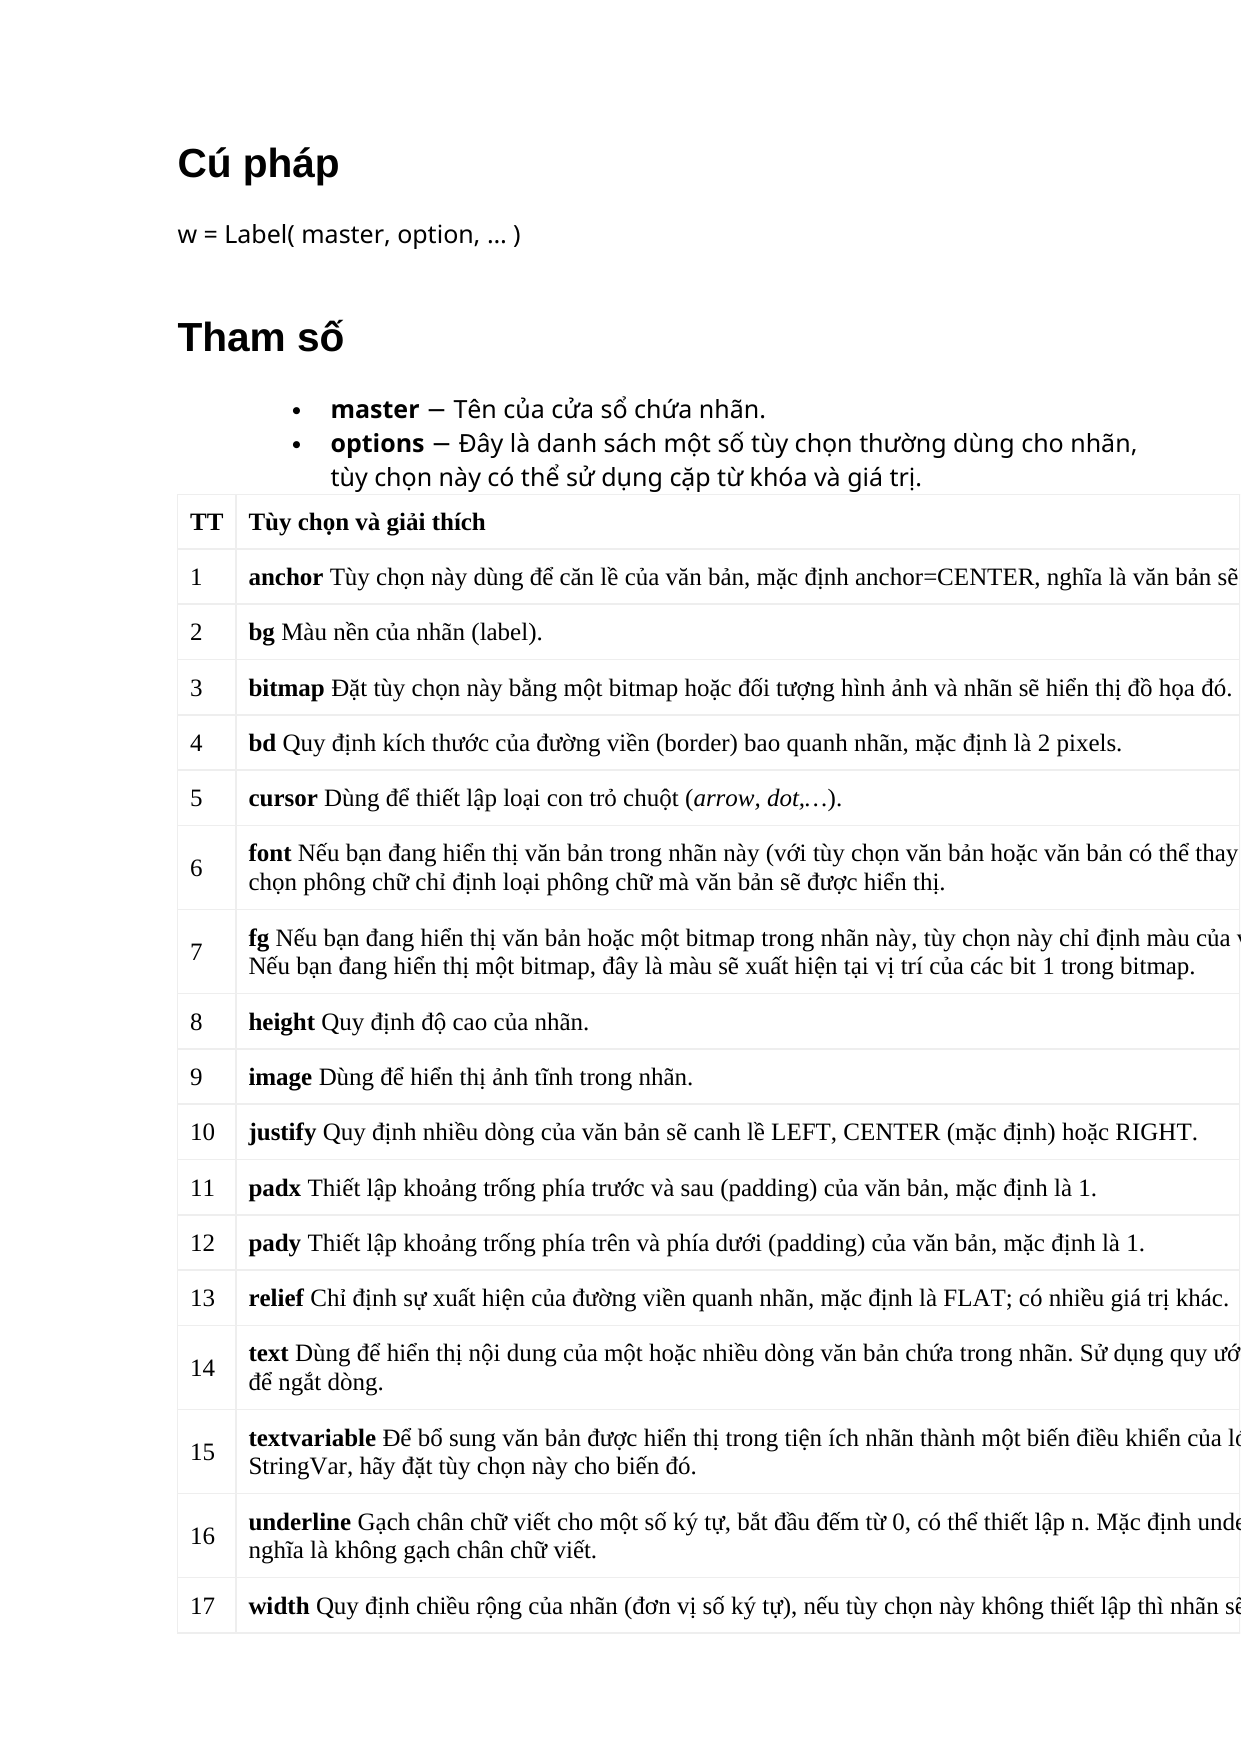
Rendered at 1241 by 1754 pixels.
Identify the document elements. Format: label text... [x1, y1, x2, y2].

text Cú pháp [177, 139, 1152, 186]
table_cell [237, 1578, 1239, 1632]
table_cell bd Quy định kích thước của đường viền (border) bao quanh nhãn, mặc định là 2 pixels. [237, 716, 1239, 769]
table_cell 15 [178, 1410, 235, 1493]
table_cell height Quy định độ cao của nhãn. [237, 994, 1239, 1048]
table_header Tùy chọn và giải thích [237, 495, 1239, 548]
table_cell 7 [178, 910, 235, 993]
table_cell padx Thiết lập khoảng trống phía trước và sau (padding) của văn bản, mặc định là 1. [237, 1160, 1239, 1214]
table_cell 2 [178, 605, 235, 658]
list master − Tên của cửa sổ chứa nhãn. [293, 391, 1152, 426]
table_cell 14 [178, 1326, 235, 1408]
table_cell 3 [178, 660, 235, 714]
text w = Label( master, option, … ) [177, 217, 1152, 251]
table_cell 13 [178, 1271, 235, 1324]
table_cell font Nếu bạn đang hiển thị văn bản trong nhãn này (với tùy chọn văn bản hoặc văn bản có thể thay đổi, tùy chọn phông chữ chỉ định loại phông chữ mà văn bản sẽ được hiển thị. [237, 826, 1239, 908]
table_cell underline Gạch chân chữ viết cho một số ký tự, bắt đầu đếm từ 0, có thể thiết lập n. Mặc định underline=-1, nghĩa là không gạch chân chữ viết. [237, 1494, 1239, 1577]
table_cell 1 [178, 550, 235, 603]
table_cell pady Thiết lập khoảng trống phía trên và phía dưới (padding) của văn bản, mặc định là 1. [237, 1216, 1239, 1269]
table_cell text Dùng để hiển thị nội dung của một hoặc nhiều dòng văn bản chứa trong nhãn. Sử dụng quy ước (“\n”) để ngắt dòng. [237, 1326, 1239, 1408]
table_cell textvariable Để bổ sung văn bản được hiển thị trong tiện ích nhãn thành một biến điều khiển của lớp StringVar, hãy đặt tùy chọn này cho biến đó. [237, 1410, 1239, 1493]
table_cell 10 [178, 1105, 235, 1158]
table_cell relief Chỉ định sự xuất hiện của đường viền quanh nhãn, mặc định là FLAT; có nhiều giá trị khác. [237, 1271, 1239, 1324]
table_cell image Dùng để hiển thị ảnh tĩnh trong nhãn. [237, 1050, 1239, 1103]
table_cell 9 [178, 1050, 235, 1103]
table_cell 16 [178, 1494, 235, 1577]
table_cell fg Nếu bạn đang hiển thị văn bản hoặc một bitmap trong nhãn này, tùy chọn này chỉ định màu của văn bản. Nếu bạn đang hiển thị một bitmap, đây là màu sẽ xuất hiện tại vị trí của các bit 1 trong bitmap. [237, 910, 1239, 993]
table_cell 4 [178, 716, 235, 769]
table_cell bg Màu nền của nhãn (label). [237, 605, 1239, 658]
table_cell 8 [178, 994, 235, 1048]
text Tham số [177, 313, 1152, 360]
table_cell 12 [178, 1216, 235, 1269]
table_header TT [178, 495, 235, 548]
table_cell cursor Dùng để thiết lập loại con trỏ chuột (arrow, dot,…). [237, 771, 1239, 824]
table_cell bitmap Đặt tùy chọn này bằng một bitmap hoặc đối tượng hình ảnh và nhãn sẽ hiển thị đồ họa đó. [237, 660, 1239, 714]
table_cell anchor Tùy chọn này dùng để căn lề của văn bản, mặc định anchor=CENTER, nghĩa là văn bản sẽ căn giữa. [237, 550, 1239, 603]
table_cell 5 [178, 771, 235, 824]
table_cell 11 [178, 1160, 235, 1214]
table_cell 17 [178, 1578, 235, 1632]
table_cell justify Quy định nhiều dòng của văn bản sẽ canh lề LEFT, CENTER (mặc định) hoặc RIGHT. [237, 1105, 1239, 1158]
list options − Đây là danh sách một số tùy chọn thường dùng cho nhãn, tùy chọn này có thể sử dụng cặp từ khóa và giá trị. [293, 426, 1152, 494]
table_cell 6 [178, 826, 235, 908]
